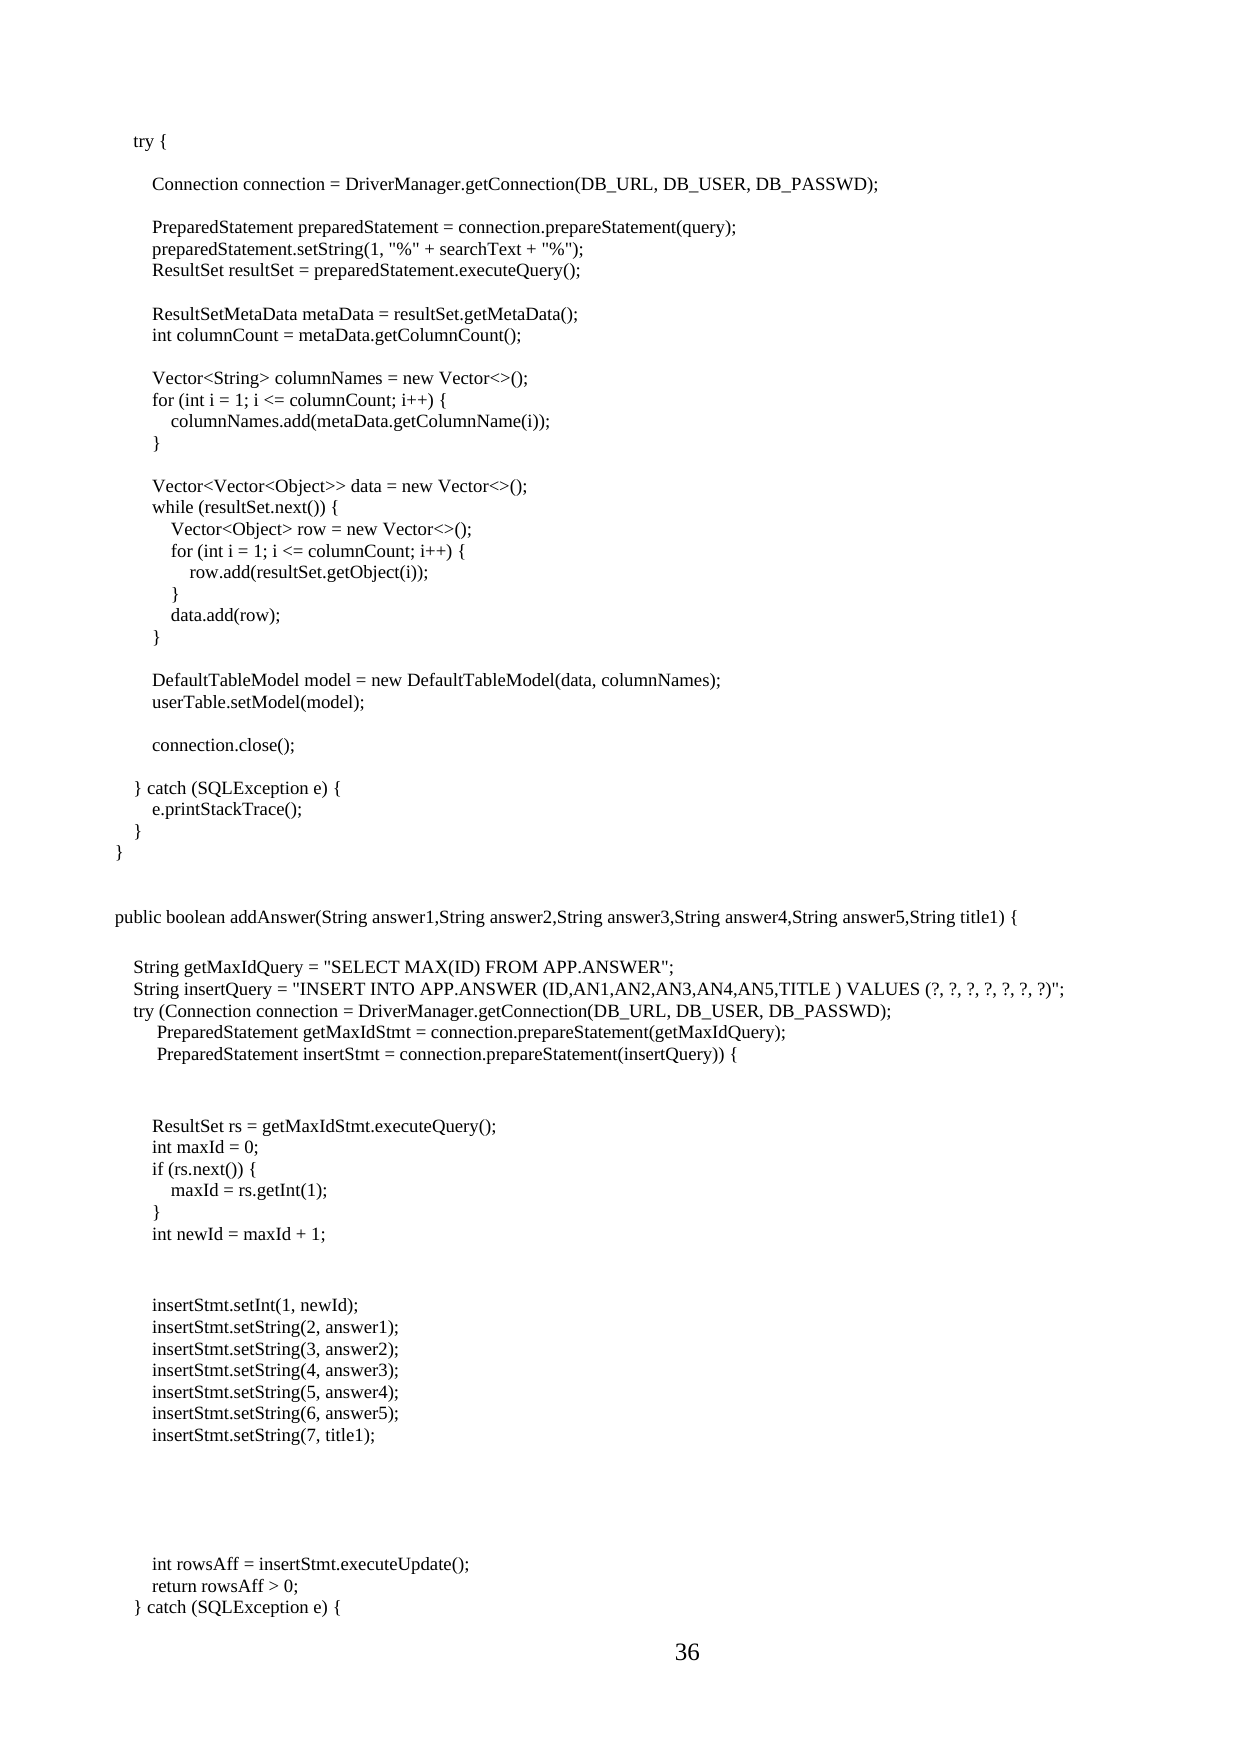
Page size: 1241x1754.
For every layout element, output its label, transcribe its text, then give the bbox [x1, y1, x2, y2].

text int columnCount = metaData.getColumnCount(); [96, 324, 1192, 346]
text public boolean addAnswer(String answer1,String answer2,String answer3,String answer4,String answer5,String title1) { [96, 906, 1192, 928]
text maxId = rs.getInt(1); [96, 1179, 1192, 1201]
text insertStmt.setString(5, answer4); [96, 1381, 1192, 1402]
text } [96, 1201, 1192, 1222]
text insertStmt.setString(4, answer3); [96, 1359, 1192, 1381]
text e.printStackTrace(); [96, 798, 1192, 820]
text String insertQuery = "INSERT INTO APP.ANSWER (ID,AN1,AN2,AN3,AN4,AN5,TITLE ) VALUES (?, ?, ?, ?, ?, ?, ?)"; [96, 978, 1192, 999]
text } [96, 432, 1192, 453]
text int rowsAff = insertStmt.executeUpdate(); [96, 1553, 1192, 1574]
text insertStmt.setString(3, answer2); [96, 1337, 1192, 1359]
text row.add(resultSet.getObject(i)); [96, 561, 1192, 583]
text } [96, 626, 1192, 647]
text try { [96, 130, 1192, 151]
text userTable.setModel(model); [96, 691, 1192, 712]
text PreparedStatement preparedStatement = connection.prepareStatement(query); [96, 216, 1192, 238]
text PreparedStatement insertStmt = connection.prepareStatement(insertQuery)) { [96, 1043, 1192, 1064]
text int newId = maxId + 1; [96, 1222, 1192, 1244]
text return rowsAff > 0; [96, 1574, 1192, 1596]
text for (int i = 1; i <= columnCount; i++) { [96, 389, 1192, 410]
text while (resultSet.next()) { [96, 496, 1192, 518]
text ResultSet resultSet = preparedStatement.executeQuery(); [96, 259, 1192, 281]
text } [96, 583, 1192, 604]
text ResultSet rs = getMaxIdStmt.executeQuery(); [96, 1114, 1192, 1136]
text } [96, 841, 1192, 863]
text Vector<Object> row = new Vector<>(); [96, 518, 1192, 539]
text for (int i = 1; i <= columnCount; i++) { [96, 539, 1192, 561]
text int maxId = 0; [96, 1136, 1192, 1158]
text insertStmt.setString(6, answer5); [96, 1402, 1192, 1424]
text Vector<String> columnNames = new Vector<>(); [96, 367, 1192, 389]
text } catch (SQLException e) { [96, 1596, 1192, 1618]
text Vector<Vector<Object>> data = new Vector<>(); [96, 475, 1192, 496]
text DefaultTableModel model = new DefaultTableModel(data, columnNames); [96, 669, 1192, 691]
text if (rs.next()) { [96, 1158, 1192, 1179]
text connection.close(); [96, 734, 1192, 755]
text columnNames.add(metaData.getColumnName(i)); [96, 410, 1192, 432]
text Connection connection = DriverManager.getConnection(DB_URL, DB_USER, DB_PASSWD); [96, 173, 1192, 194]
text PreparedStatement getMaxIdStmt = connection.prepareStatement(getMaxIdQuery); [96, 1021, 1192, 1043]
text insertStmt.setString(7, title1); [96, 1424, 1192, 1445]
text ResultSetMetaData metaData = resultSet.getMetaData(); [96, 302, 1192, 324]
text insertStmt.setString(2, answer1); [96, 1316, 1192, 1337]
text String getMaxIdQuery = "SELECT MAX(ID) FROM APP.ANSWER"; [96, 956, 1192, 978]
text data.add(row); [96, 604, 1192, 626]
text try (Connection connection = DriverManager.getConnection(DB_URL, DB_USER, DB_PASSWD); [96, 999, 1192, 1021]
text } [96, 820, 1192, 841]
text } catch (SQLException e) { [96, 777, 1192, 798]
text preparedStatement.setString(1, "%" + searchText + "%"); [96, 238, 1192, 259]
text insertStmt.setInt(1, newId); [96, 1294, 1192, 1316]
